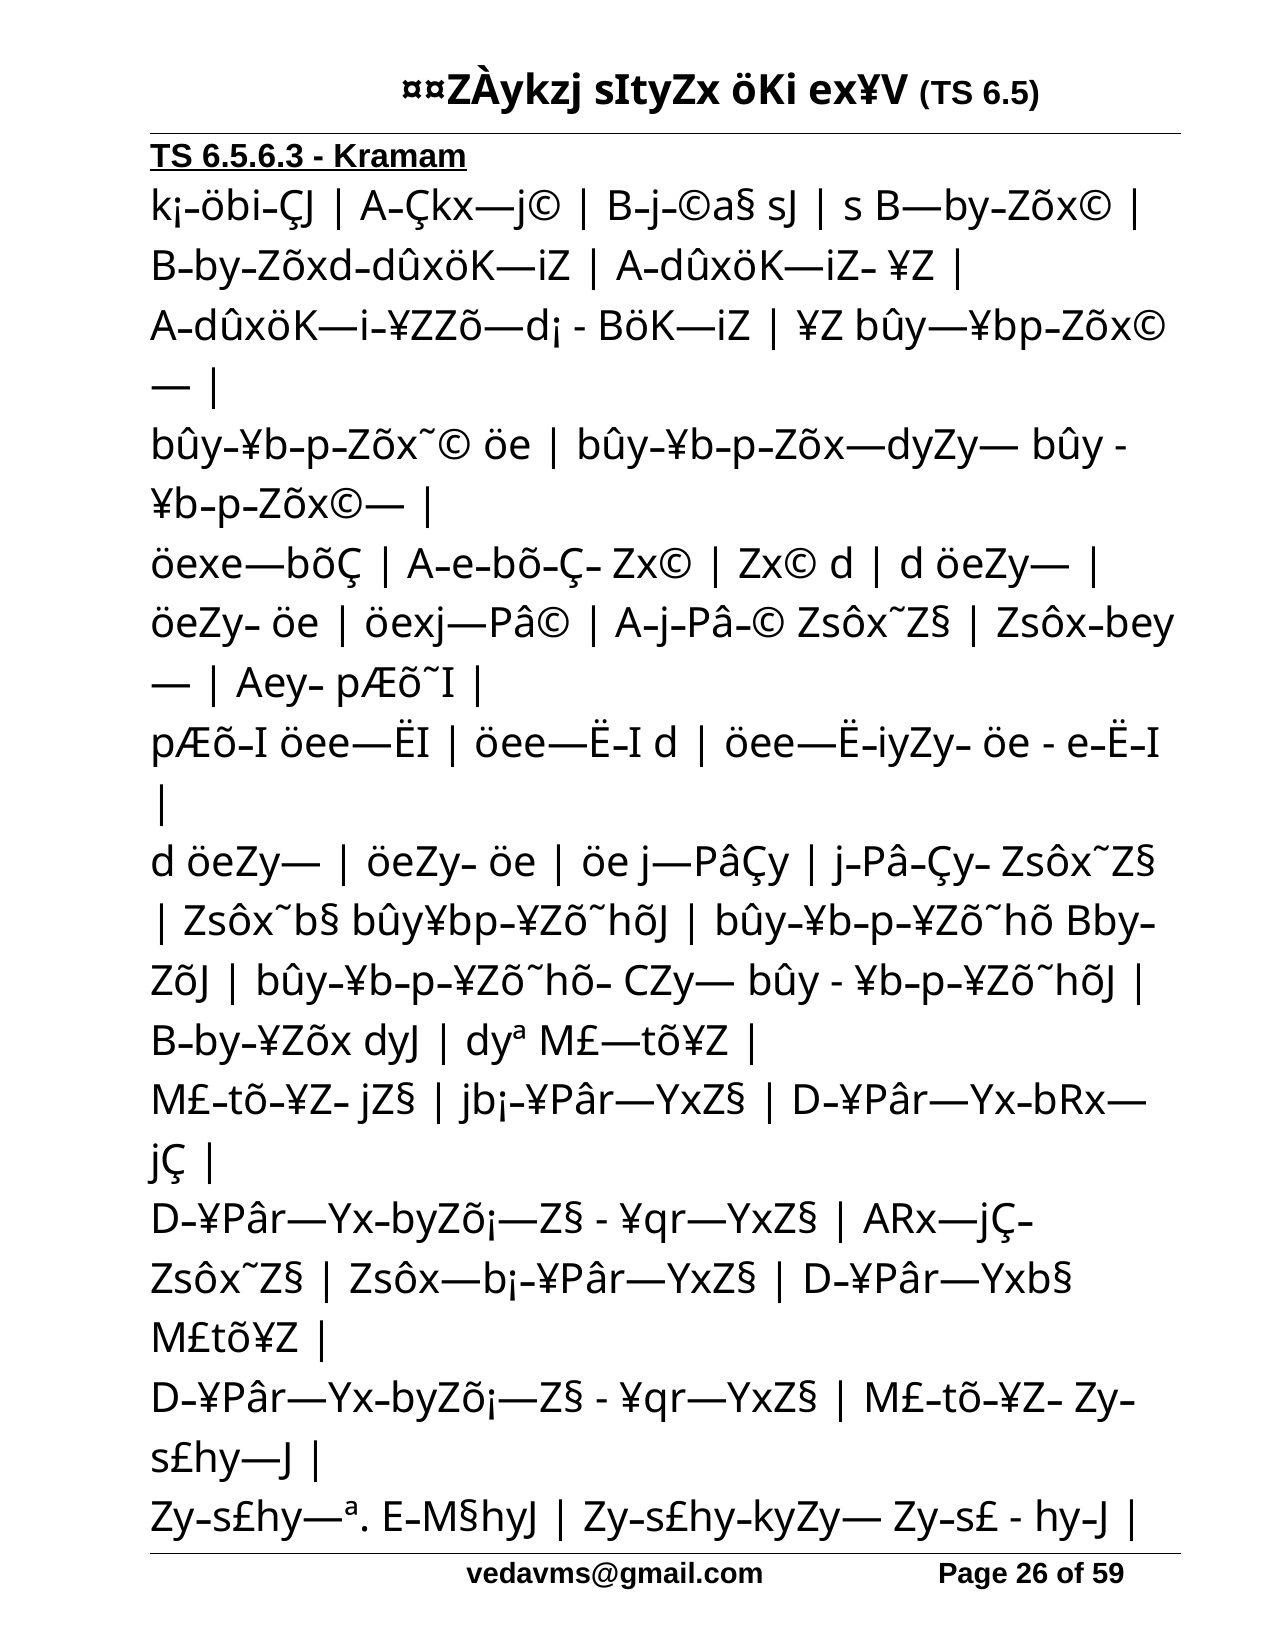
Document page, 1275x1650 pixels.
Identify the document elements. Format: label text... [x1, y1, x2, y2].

text bûy–¥b–p–Zõx˜© öe | bûy–¥b–p–Zõx—dyZy— bûy - ¥b–p–Zõx©— | [150, 414, 1181, 531]
text pÆõ–I öee—ËI | öee—Ë–I d | öee—Ë–iyZy– öe - e–Ë–I | [150, 712, 1181, 829]
text A–dûxöK—i–¥ZZõ—d¡ - BöK—iZ | ¥Z bûy—¥bp–Zõx©— | [150, 295, 1181, 412]
text öexe—bõÇ | A–e–bõ–Ç– Zx© | Zx© d | d öeZy— | öeZy– öe | öexj—Pâ© | A–j–Pâ–© Zsôx˜Z§ | Zsôx–bey— | Aey– pÆõ˜I | [150, 534, 1181, 709]
text TS 6.5.6.3 - Kramam [150, 136, 1150, 174]
text D–¥Pâr—Yx–byZõ¡—Z§ - ¥qr—YxZ§ | ARx—jÇ– Zsôx˜Z§ | Zsôx—b¡–¥Pâr—YxZ§ | D–¥Pâr—Yxb§ M£tõ¥Z | [150, 1189, 1181, 1365]
text d öeZy— | öeZy– öe | öe j—PâÇy | j–Pâ–Çy– Zsôx˜Z§ | Zsôx˜b§ bûy¥bp–¥Zõ˜hõJ | bûy–¥b–p–¥Zõ˜hõ Bby–ZõJ | bûy–¥b–p–¥Zõ˜hõ– CZy— bûy - ¥b–p–¥Zõ˜hõJ | B–by–¥Zõx dyJ | dyª M£—tõ¥Z | [150, 832, 1181, 1067]
text k¡–öbi–ÇJ | A–Çkx—j© | B–j–©a§ sJ | s B—by–Zõx© | B–by–Zõxd–dûxöK—iZ | A–dûxöK—iZ– ¥Z | [150, 176, 1181, 292]
text M£–tõ–¥Z– jZ§ | jb¡–¥Pâr—YxZ§ | D–¥Pâr—Yx–bRx—jÇ | [150, 1070, 1181, 1186]
text Zy–s£hy—ª. E–M§hyJ | Zy–s£hy–kyZy— Zy–s£ - hy–J | E–M§hyª [150, 1487, 1181, 1544]
text D–¥Pâr—Yx–byZõ¡—Z§ - ¥qr—YxZ§ | M£–tõ–¥Z– Zy–s£hy—J | [150, 1368, 1181, 1484]
